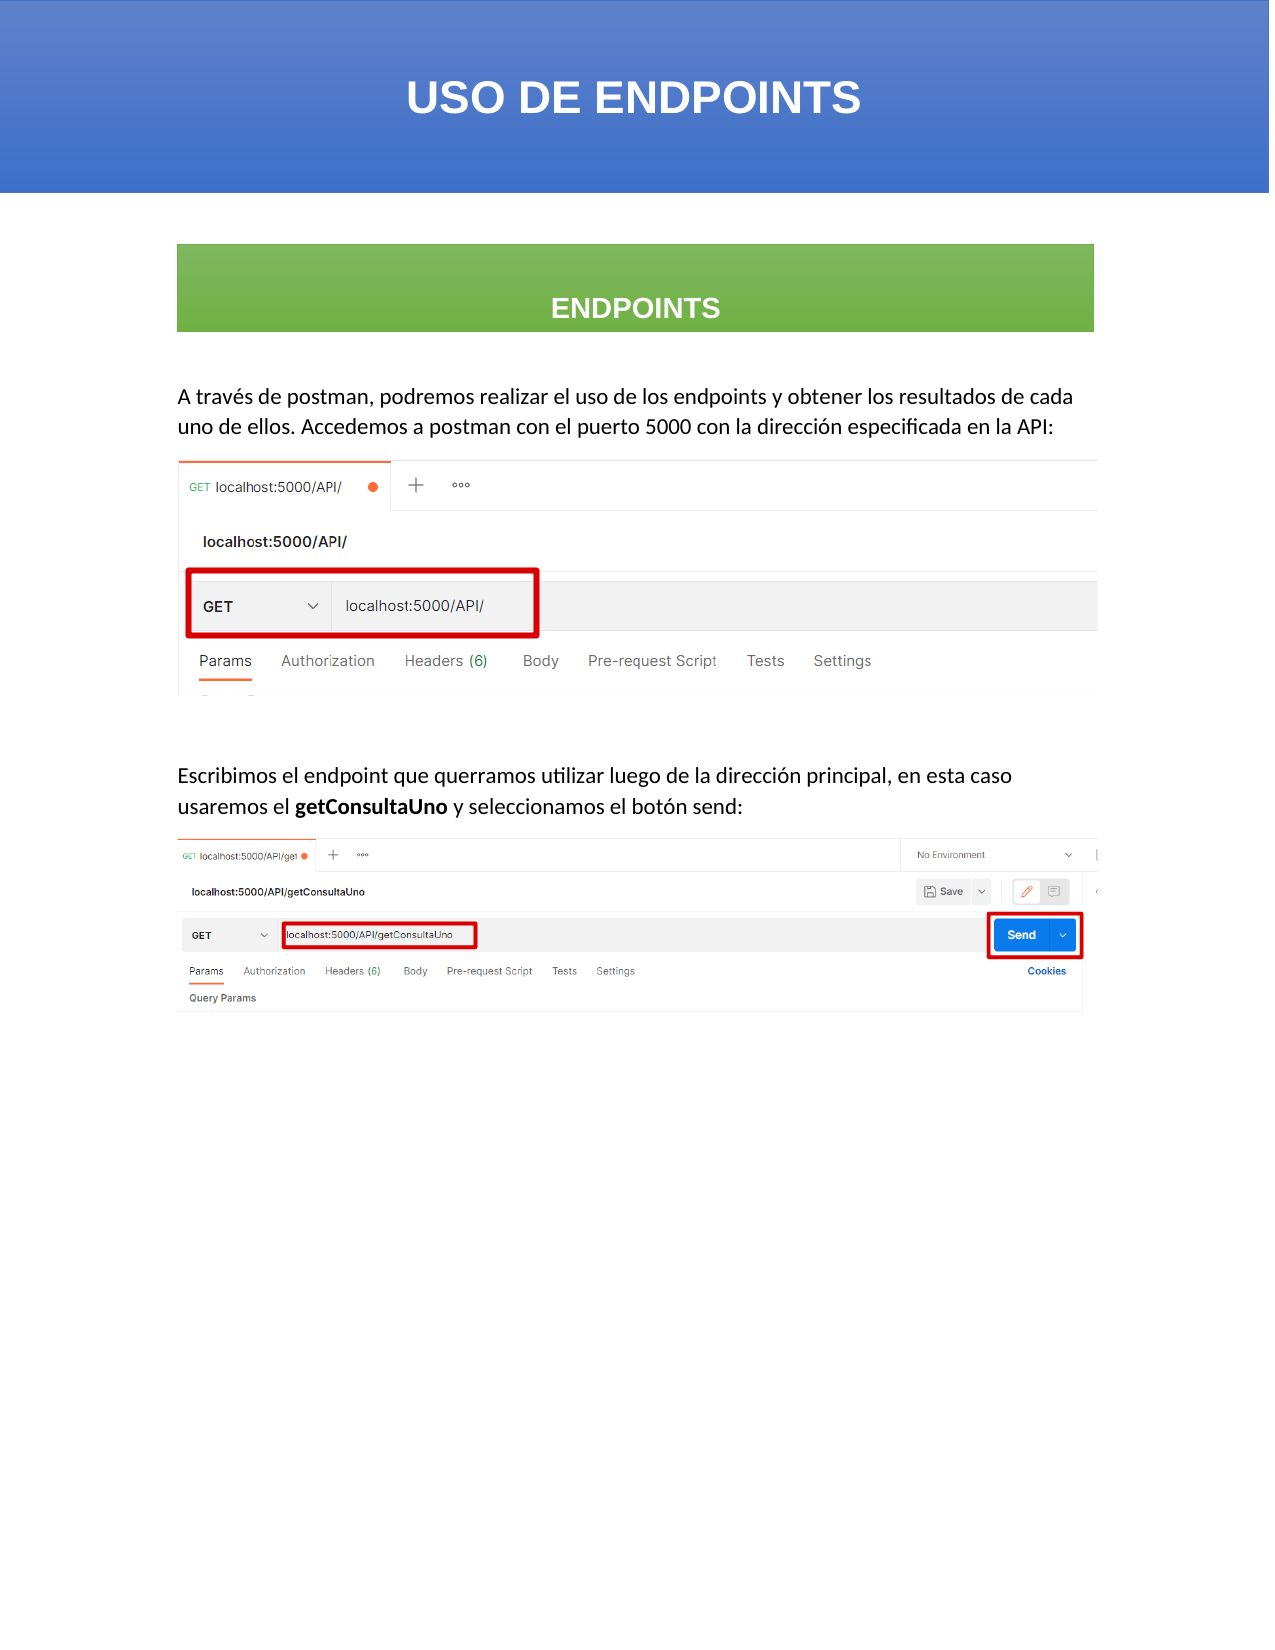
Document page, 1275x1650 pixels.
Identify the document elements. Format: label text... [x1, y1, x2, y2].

text A través de postman, podremos realizar el uso de los endpoints y obtener los resultados de cada uno de ellos. Accedemos a postman con el puerto 5000 con la dirección especificada en la API: [177, 382, 1098, 440]
text Escribimos el endpoint que querramos utilizar luego de la dirección principal, en esta caso usaremos el getConsultaUno y seleccionamos el botón send: [177, 762, 1098, 820]
picture [177, 459, 1098, 696]
picture [177, 838, 1098, 1013]
